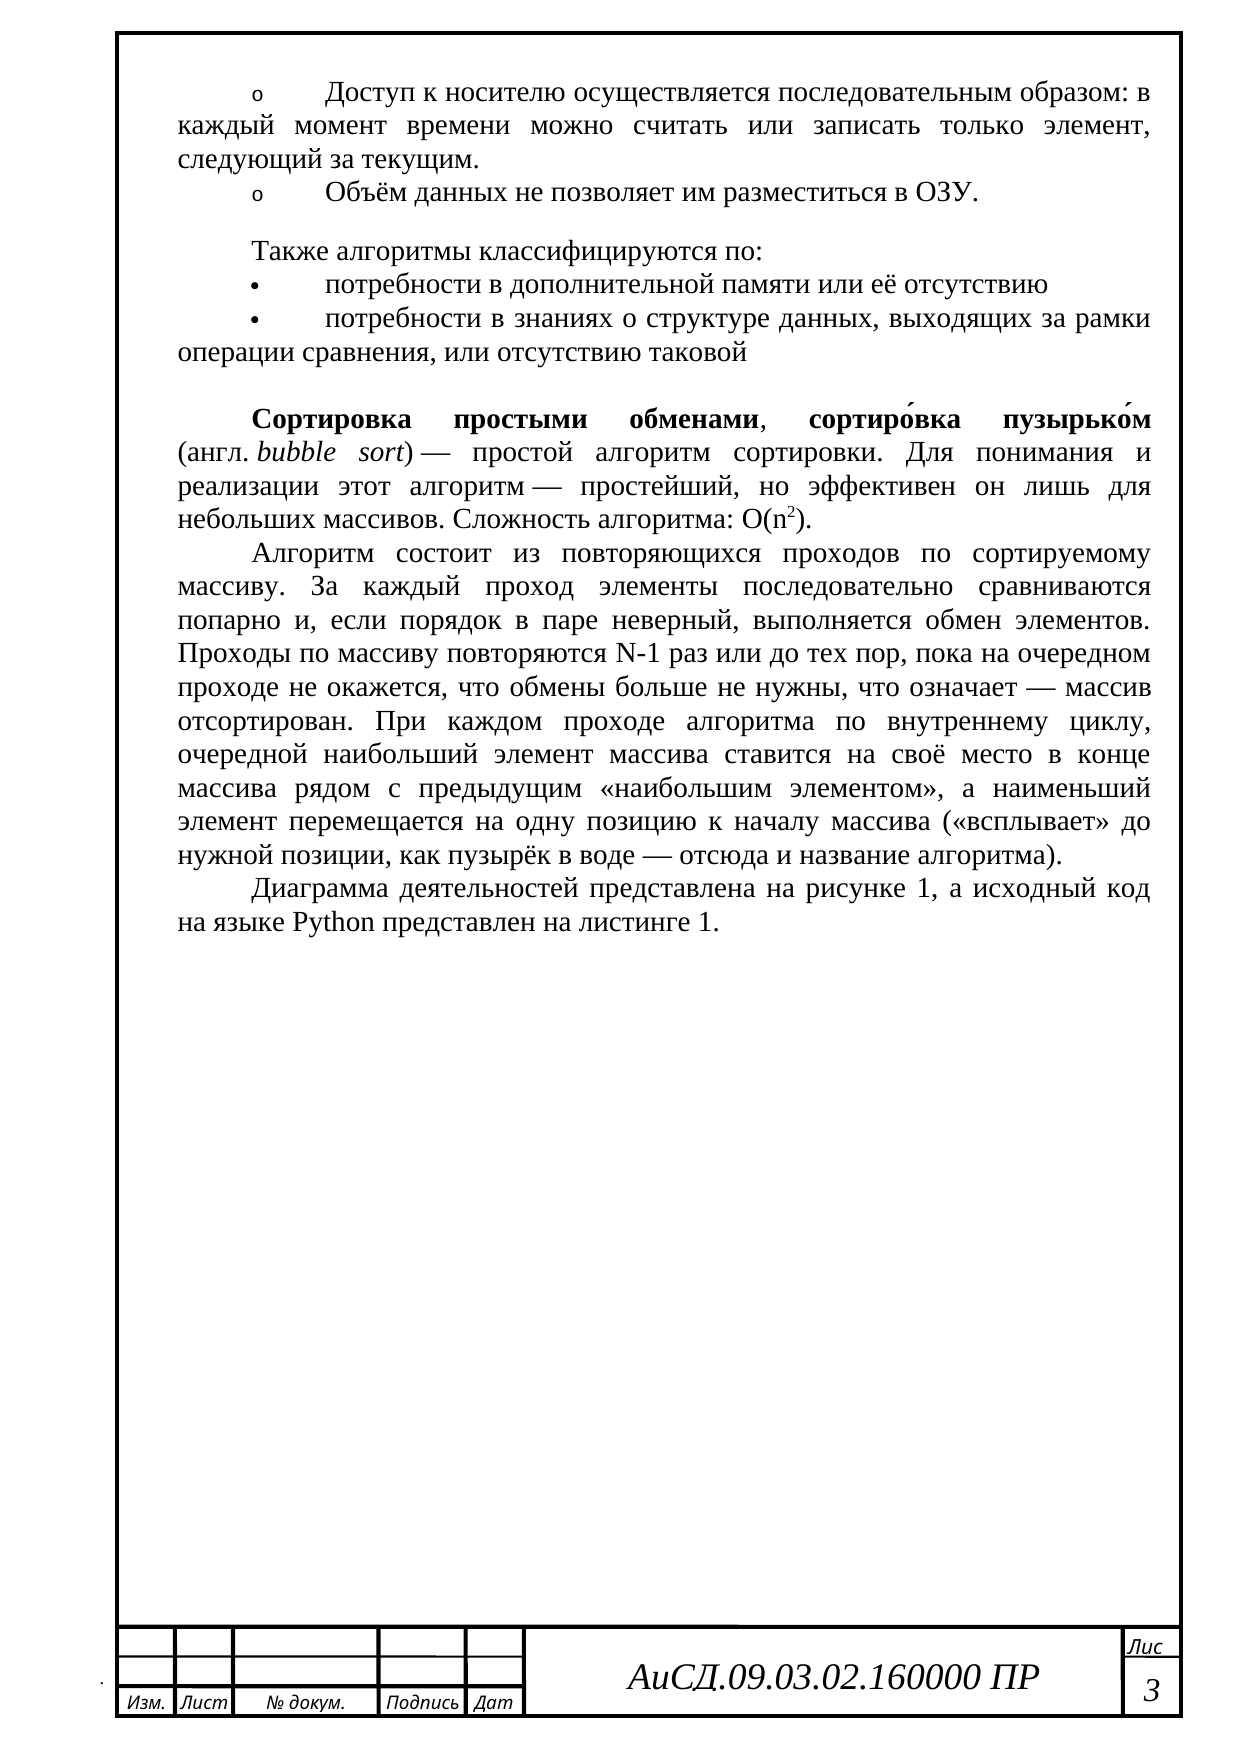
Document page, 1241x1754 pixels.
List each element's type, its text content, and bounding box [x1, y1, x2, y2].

text Сортировка простыми обменами, сортиро́вка пузырько́м (англ. bubble sort) — простой алгоритм сортировки. Для понимания и реализации этот алгоритм — простейший, но эффективен он лишь для небольших массивов. Сложность алгоритма: O(n2)O {\displaystyle O} ( n 2 ) {\displaystyle (n^{2})} . [177, 401, 1152, 535]
list Объём данных не позволяет им разместиться в ОЗУ. [177, 174, 1152, 208]
text Алгоритм состоит из повторяющихся проходов по сортируемому массиву. За каждый проход элементы последовательно сравниваются попарно и, если порядок в паре неверный, выполняется обмен элементов. Проходы по массиву повторяются N − 1 {\displaystyle N-1} N-1 раз или до тех пор, пока на очередном проходе не окажется, что обмены больше не нужны, что означает — массив отсортирован. При каждом проходе алгоритма по внутреннему циклу, очередной наибольший элемент массива ставится на своё место в конце массива рядом с предыдущим «наибольшим элементом», а наименьший элемент перемещается на одну позицию к началу массива («всплывает» до нужной позиции, как пузырёк в воде — отсюда и название алгоритма). [177, 535, 1152, 870]
list Доступ к носителю осуществляется последовательным образом: в каждый момент времени можно считать или записать только элемент, следующий за текущим. [177, 74, 1152, 174]
text Также алгоритмы классифицируются по: [177, 233, 1152, 267]
list потребности в дополнительной памяти или её отсутствию [177, 267, 1152, 300]
text Диаграмма деятельностей представлена на рисунке 1, а исходный код на языке Python представлен на листинге 1. [177, 870, 1152, 937]
list потребности в знаниях о структуре данных, выходящих за рамки операции сравнения, или отсутствию таковой [177, 300, 1152, 367]
